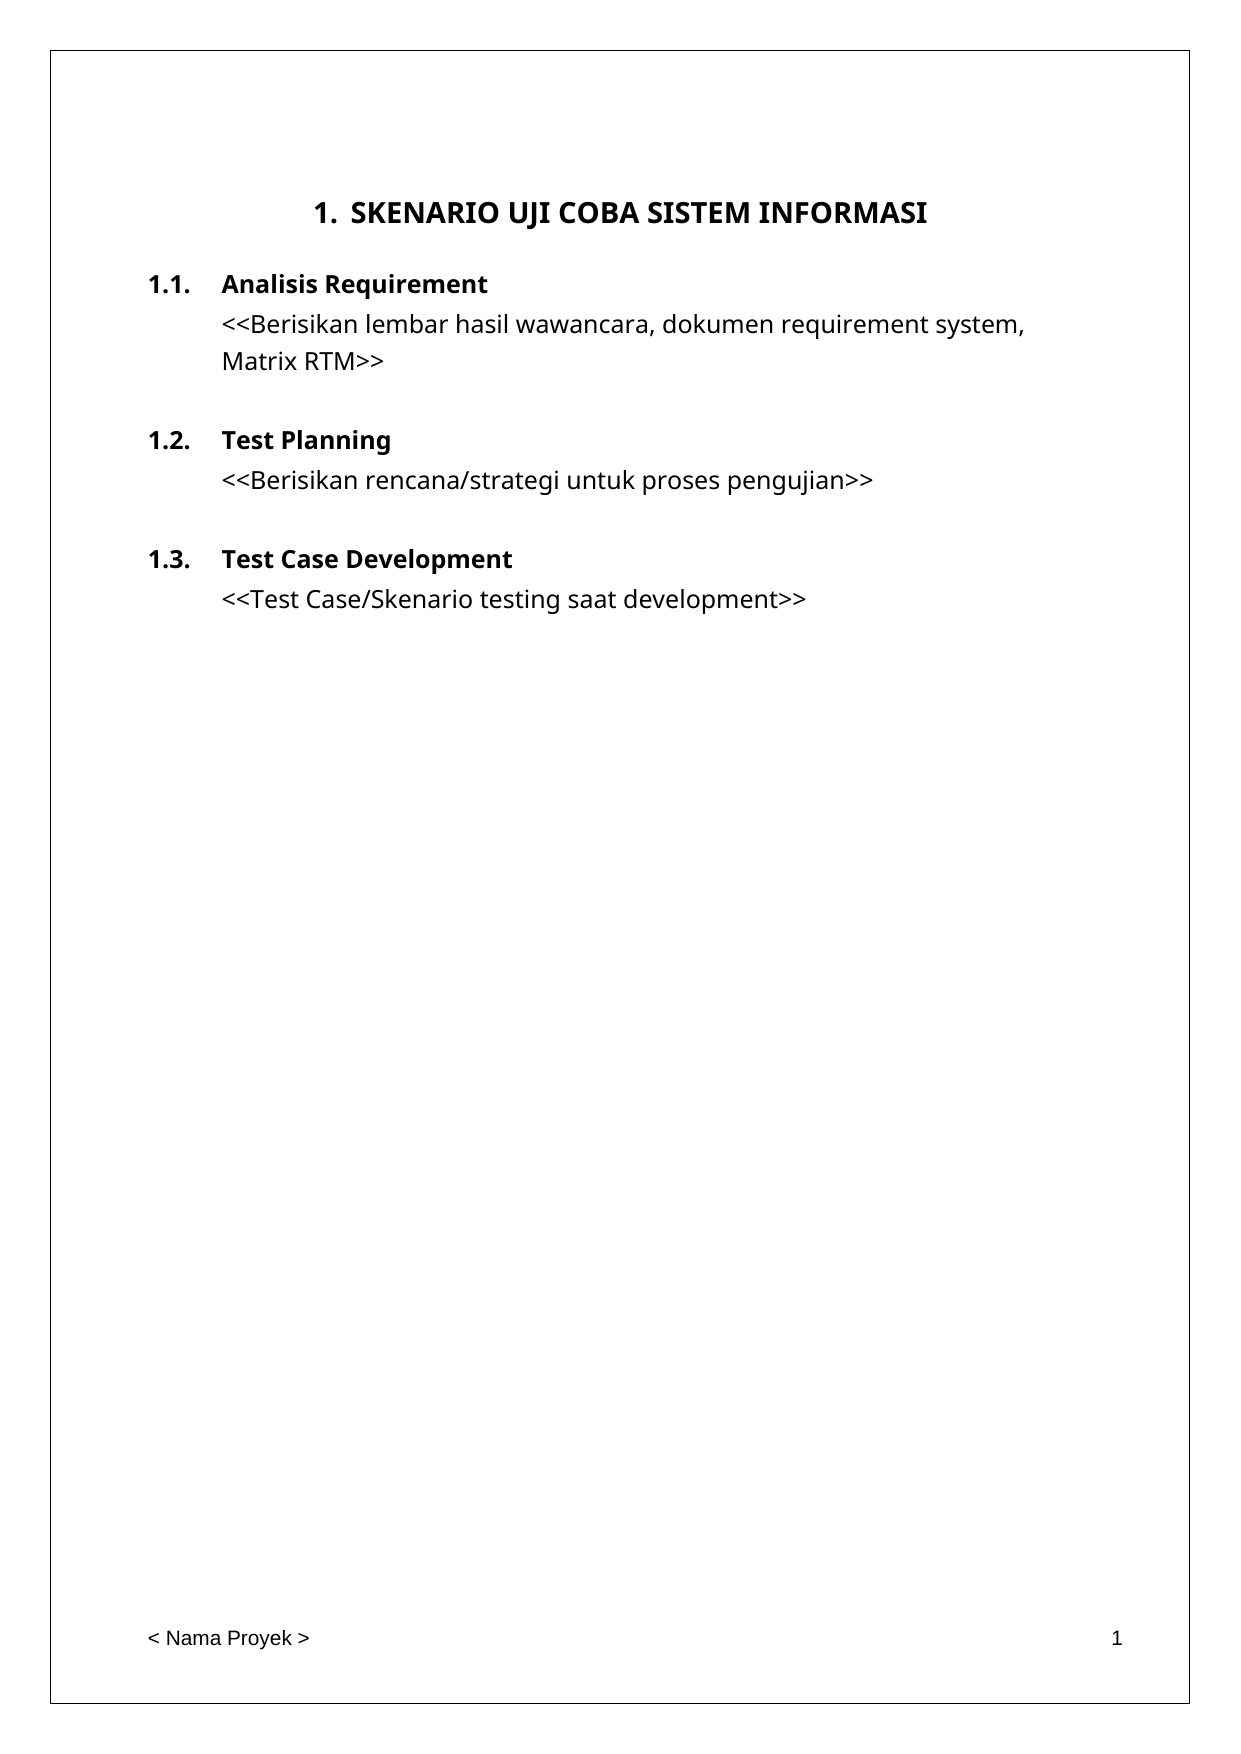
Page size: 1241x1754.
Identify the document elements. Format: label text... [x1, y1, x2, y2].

text <<Test Case/Skenario testing saat development>> [221, 578, 1093, 616]
subtitle SKENARIO UJI COBA SISTEM INFORMASI [148, 195, 1093, 231]
text <<Berisikan rencana/strategi untuk proses pengujian>> [221, 459, 1093, 497]
text <<Berisikan lembar hasil wawancara, dokumen requirement system, Matrix RTM>> [221, 303, 1093, 378]
subtitle Analisis Requirement [148, 263, 1093, 301]
subtitle Test Planning [148, 420, 1093, 457]
subtitle Test Case Development [148, 538, 1093, 576]
